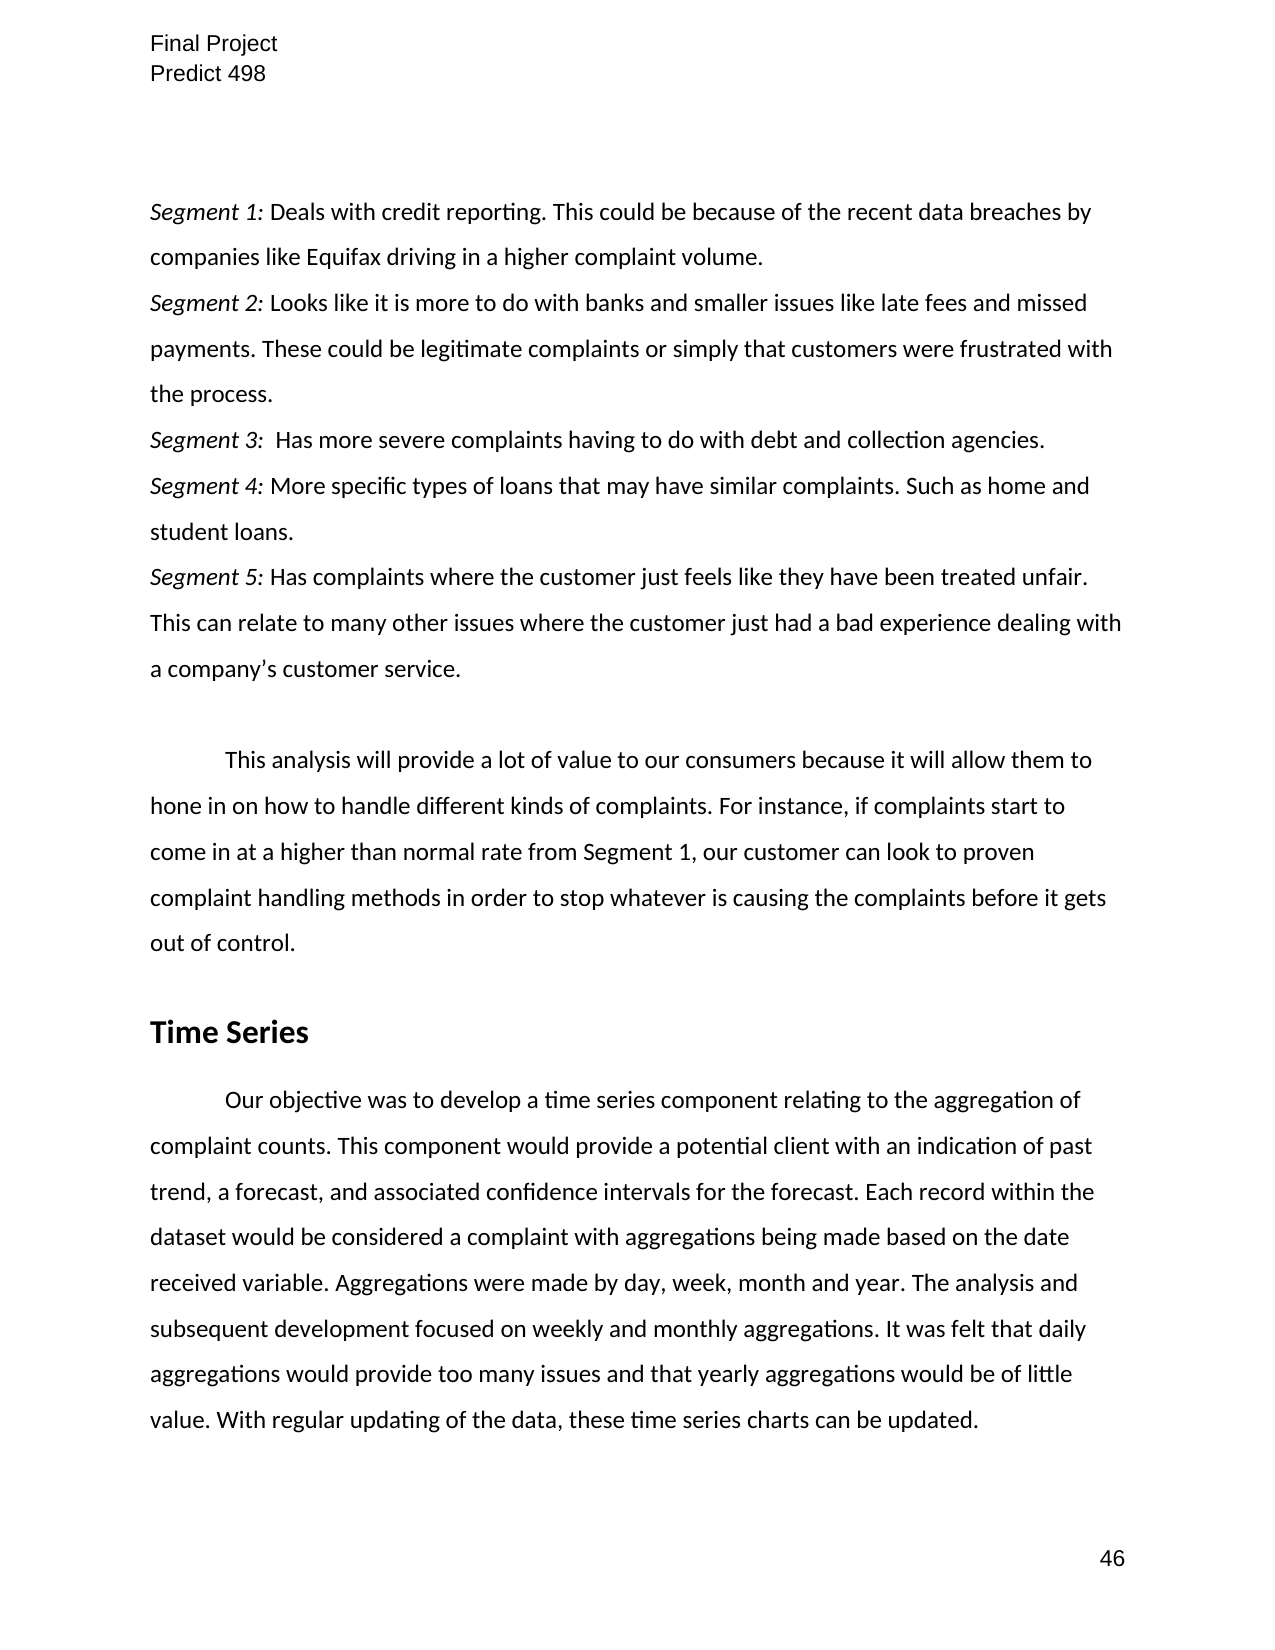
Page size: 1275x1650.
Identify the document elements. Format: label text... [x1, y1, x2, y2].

text Segment 1: Deals with credit reporting. This could be because of the recent data breaches by companies like Equifax driving in a higher complaint volume. Segment 2: Looks like it is more to do with banks and smaller issues like late fees and missed payments. These could be legitimate complaints or simply that customers were frustrated with the process. Segment 3: Has more severe complaints having to do with debt and collection agencies. Segment 4: More specific types of loans that may have similar complaints. Such as home and student loans. Segment 5: Has complaints where the customer just feels like they have been treated unfair. This can relate to many other issues where the customer just had a bad experience dealing with a company’s customer service. [150, 150, 1125, 683]
text This analysis will provide a lot of value to our consumers because it will allow them to hone in on how to handle different kinds of complaints. For instance, if complaints start to come in at a higher than normal rate from Segment 1, our customer can look to proven complaint handling methods in order to stop whatever is causing the complaints before it gets out of control. [150, 744, 1125, 958]
text Our objective was to develop a time series component relating to the aggregation of complaint counts. This component would provide a potential client with an indication of past trend, a forecast, and associated confidence intervals for the forecast. Each record within the dataset would be considered a complaint with aggregations being made based on the date received variable. Aggregations were made by day, week, month and year. The analysis and subsequent development focused on weekly and monthly aggregations. It was felt that daily aggregations would provide too many issues and that yearly aggregations would be of little value. With regular updating of the data, these time series charts can be updated. [150, 1084, 1125, 1435]
subtitle Time Series [150, 1011, 1125, 1051]
